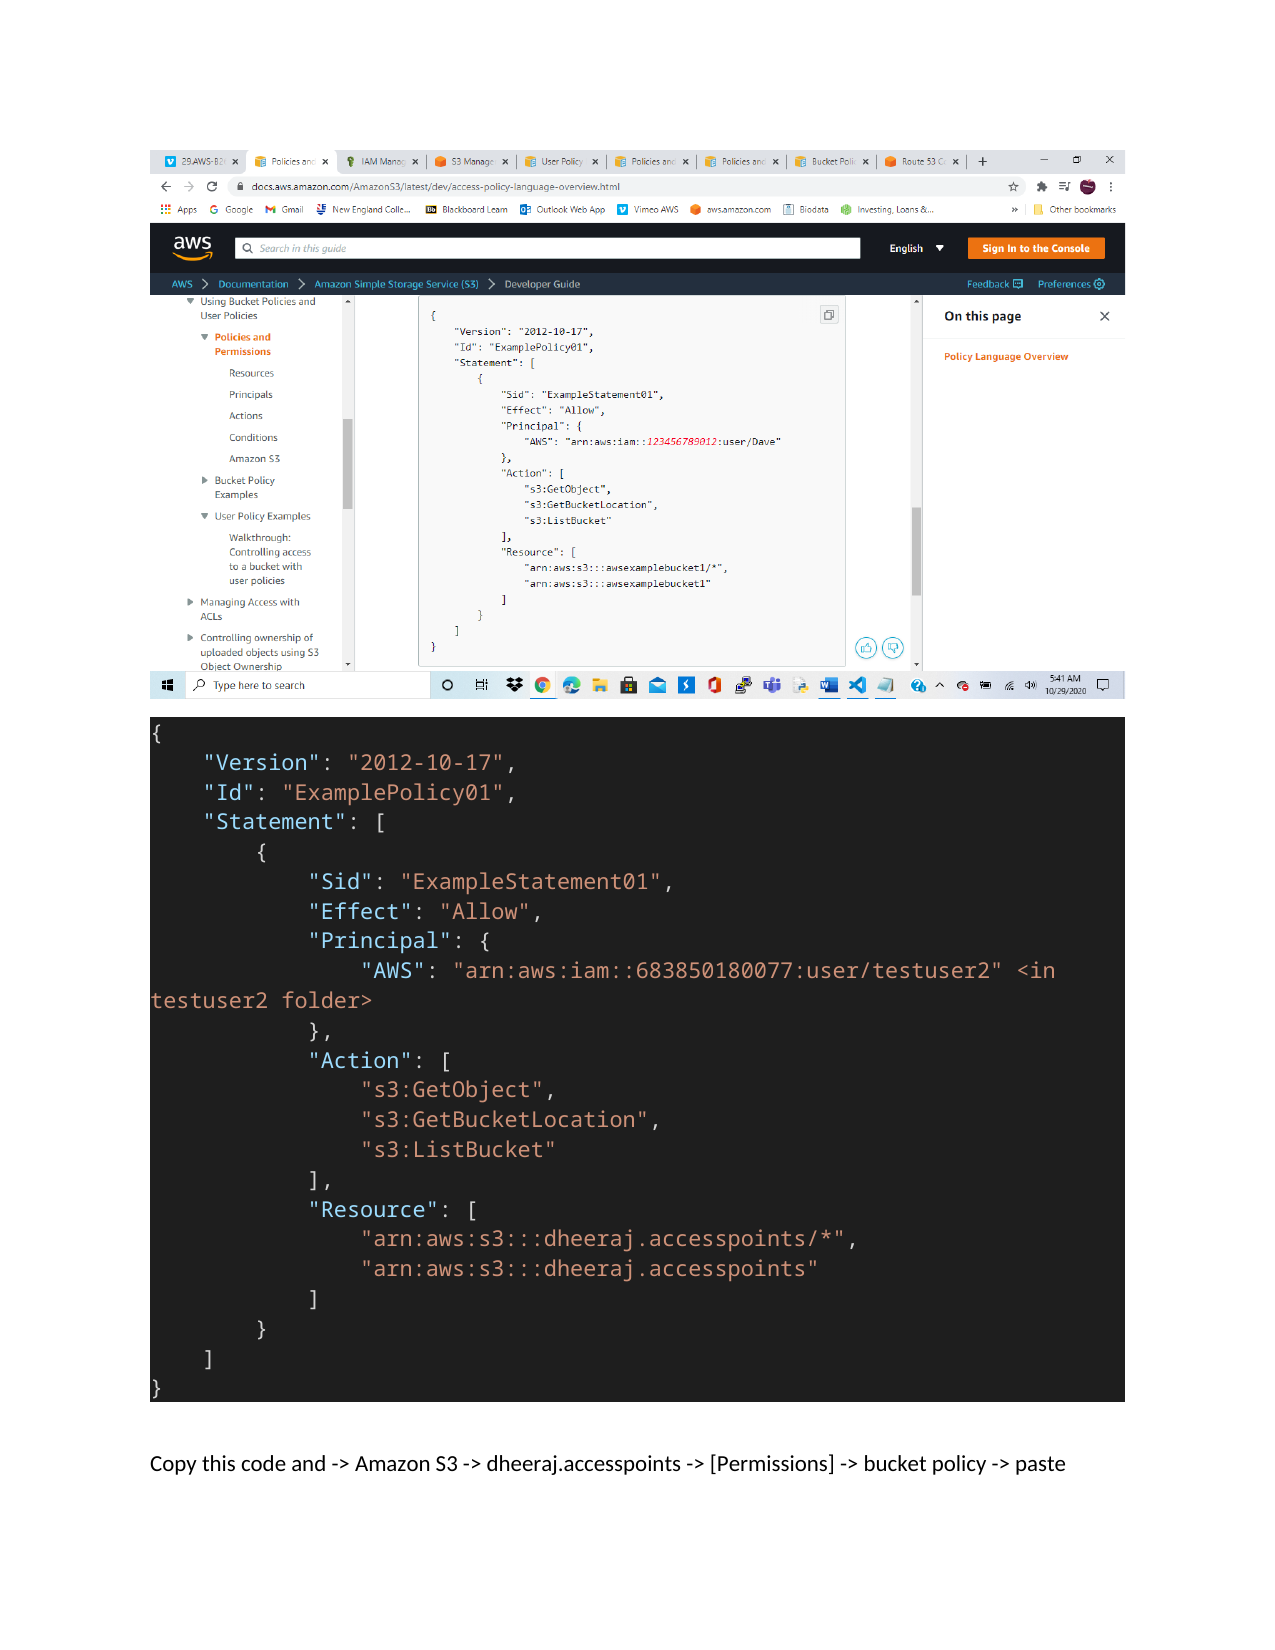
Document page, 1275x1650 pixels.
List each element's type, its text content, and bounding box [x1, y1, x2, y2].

text { [150, 836, 1125, 866]
text "s3:ListBucket" [150, 1134, 1125, 1164]
text Copy this code and -> Amazon S3 -> dheeraj.accesspoints -> [Permissions] -> bucket policy -> paste [150, 1449, 1125, 1477]
text ], [150, 1164, 1125, 1194]
text } [150, 1313, 1125, 1343]
text "s3:GetBucketLocation", [150, 1104, 1125, 1134]
text "Principal": { [150, 926, 1125, 955]
text "Statement": [ [150, 806, 1125, 836]
text "s3:GetObject", [150, 1074, 1125, 1104]
text }, [150, 1015, 1125, 1045]
text } [150, 1372, 1125, 1402]
text "Effect": "Allow", [150, 896, 1125, 926]
text "AWS": "arn:aws:iam::683850180077:user/testuser2" <in testuser2 folder> [150, 955, 1125, 1015]
text "arn:aws:s3:::dheeraj.accesspoints" [150, 1253, 1125, 1283]
text { [150, 717, 1125, 747]
text "Resource": [ [150, 1194, 1125, 1223]
text "Id": "ExamplePolicy01", [150, 777, 1125, 806]
text "Sid": "ExampleStatement01", [150, 866, 1125, 896]
picture [150, 150, 1125, 699]
text "Action": [ [150, 1045, 1125, 1074]
text "Version": "2012-10-17", [150, 747, 1125, 777]
text ] [150, 1283, 1125, 1313]
text "arn:aws:s3:::dheeraj.accesspoints/*", [150, 1223, 1125, 1253]
text ] [150, 1343, 1125, 1372]
